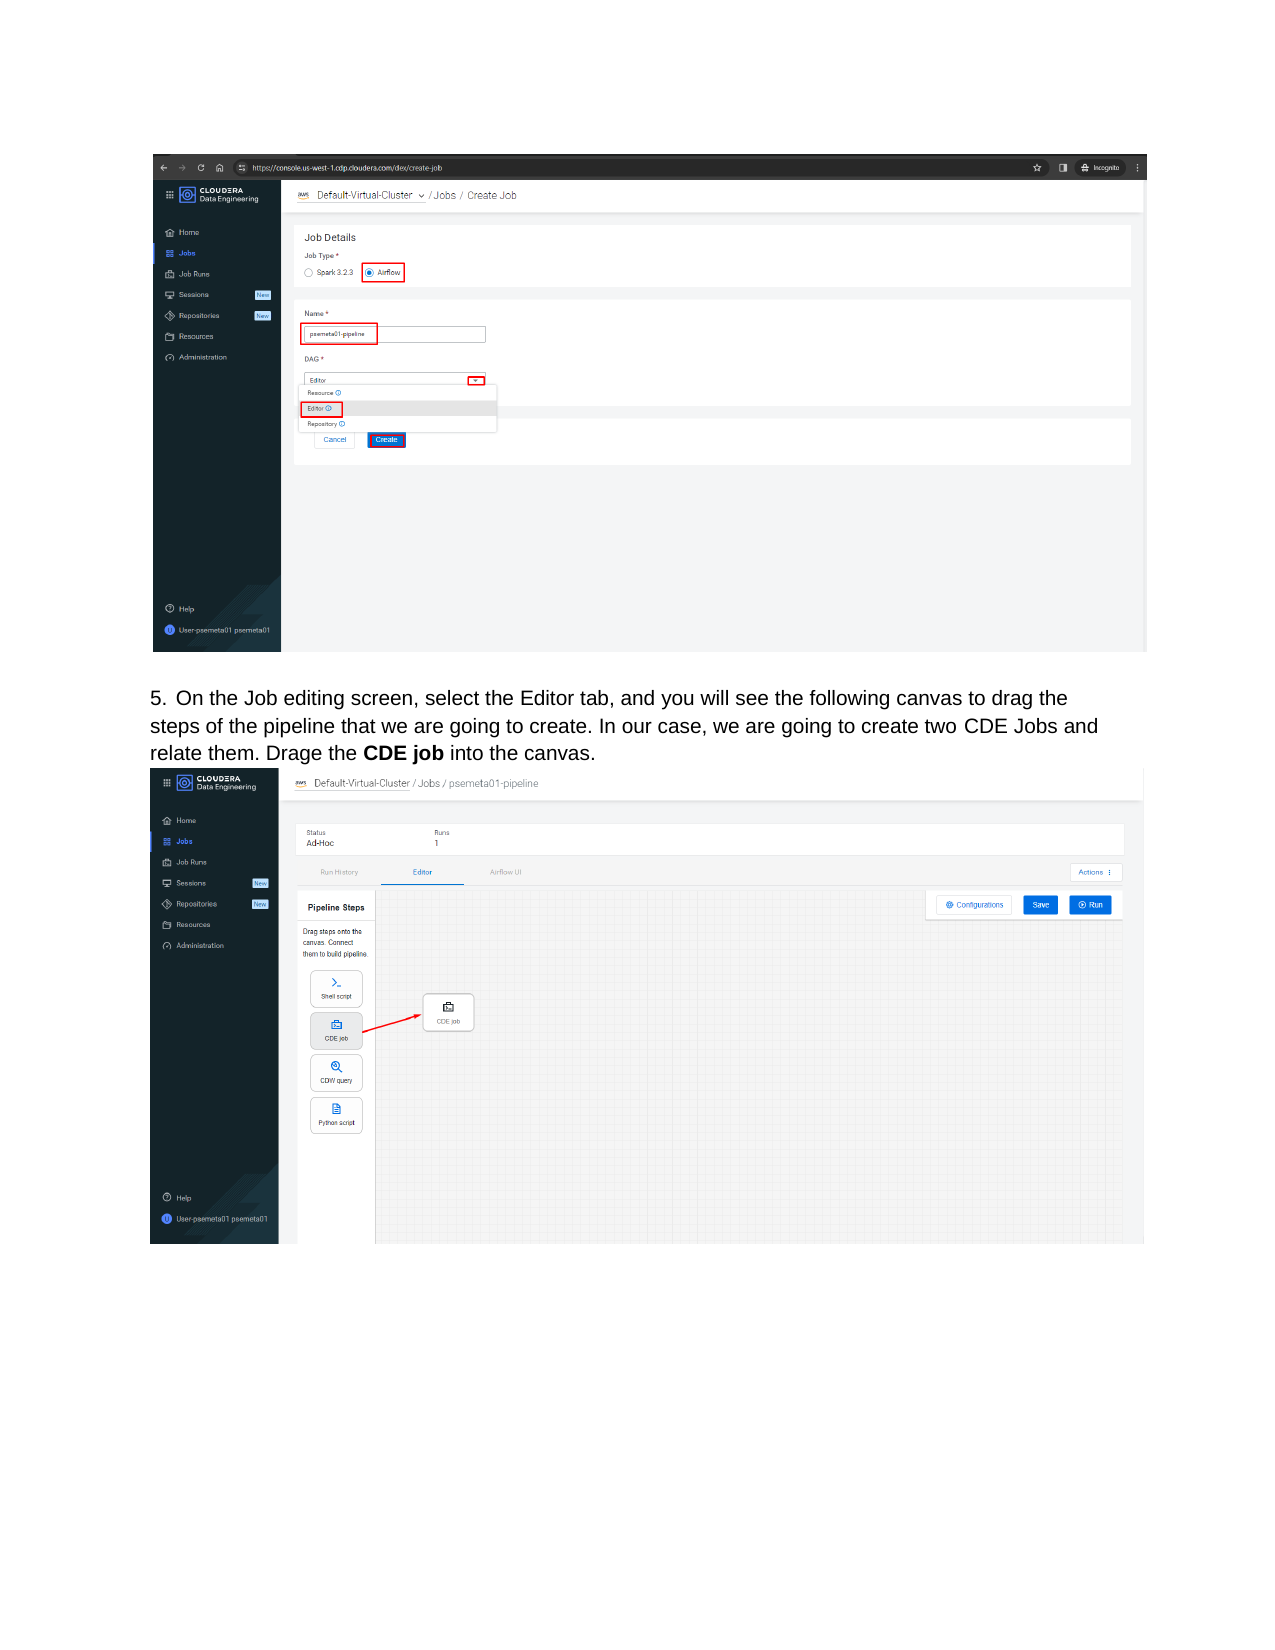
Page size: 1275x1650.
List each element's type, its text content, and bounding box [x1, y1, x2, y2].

picture [153, 154, 1147, 652]
picture [150, 768, 1144, 1244]
list On the Job editing screen, select the Editor tab, and you will see the following canvas to drag the steps of the pipeline that we are going to create. In our case, we are going to create two CDE Jobs and relate them. Drage the CDE job into the canvas. [150, 686, 1118, 765]
